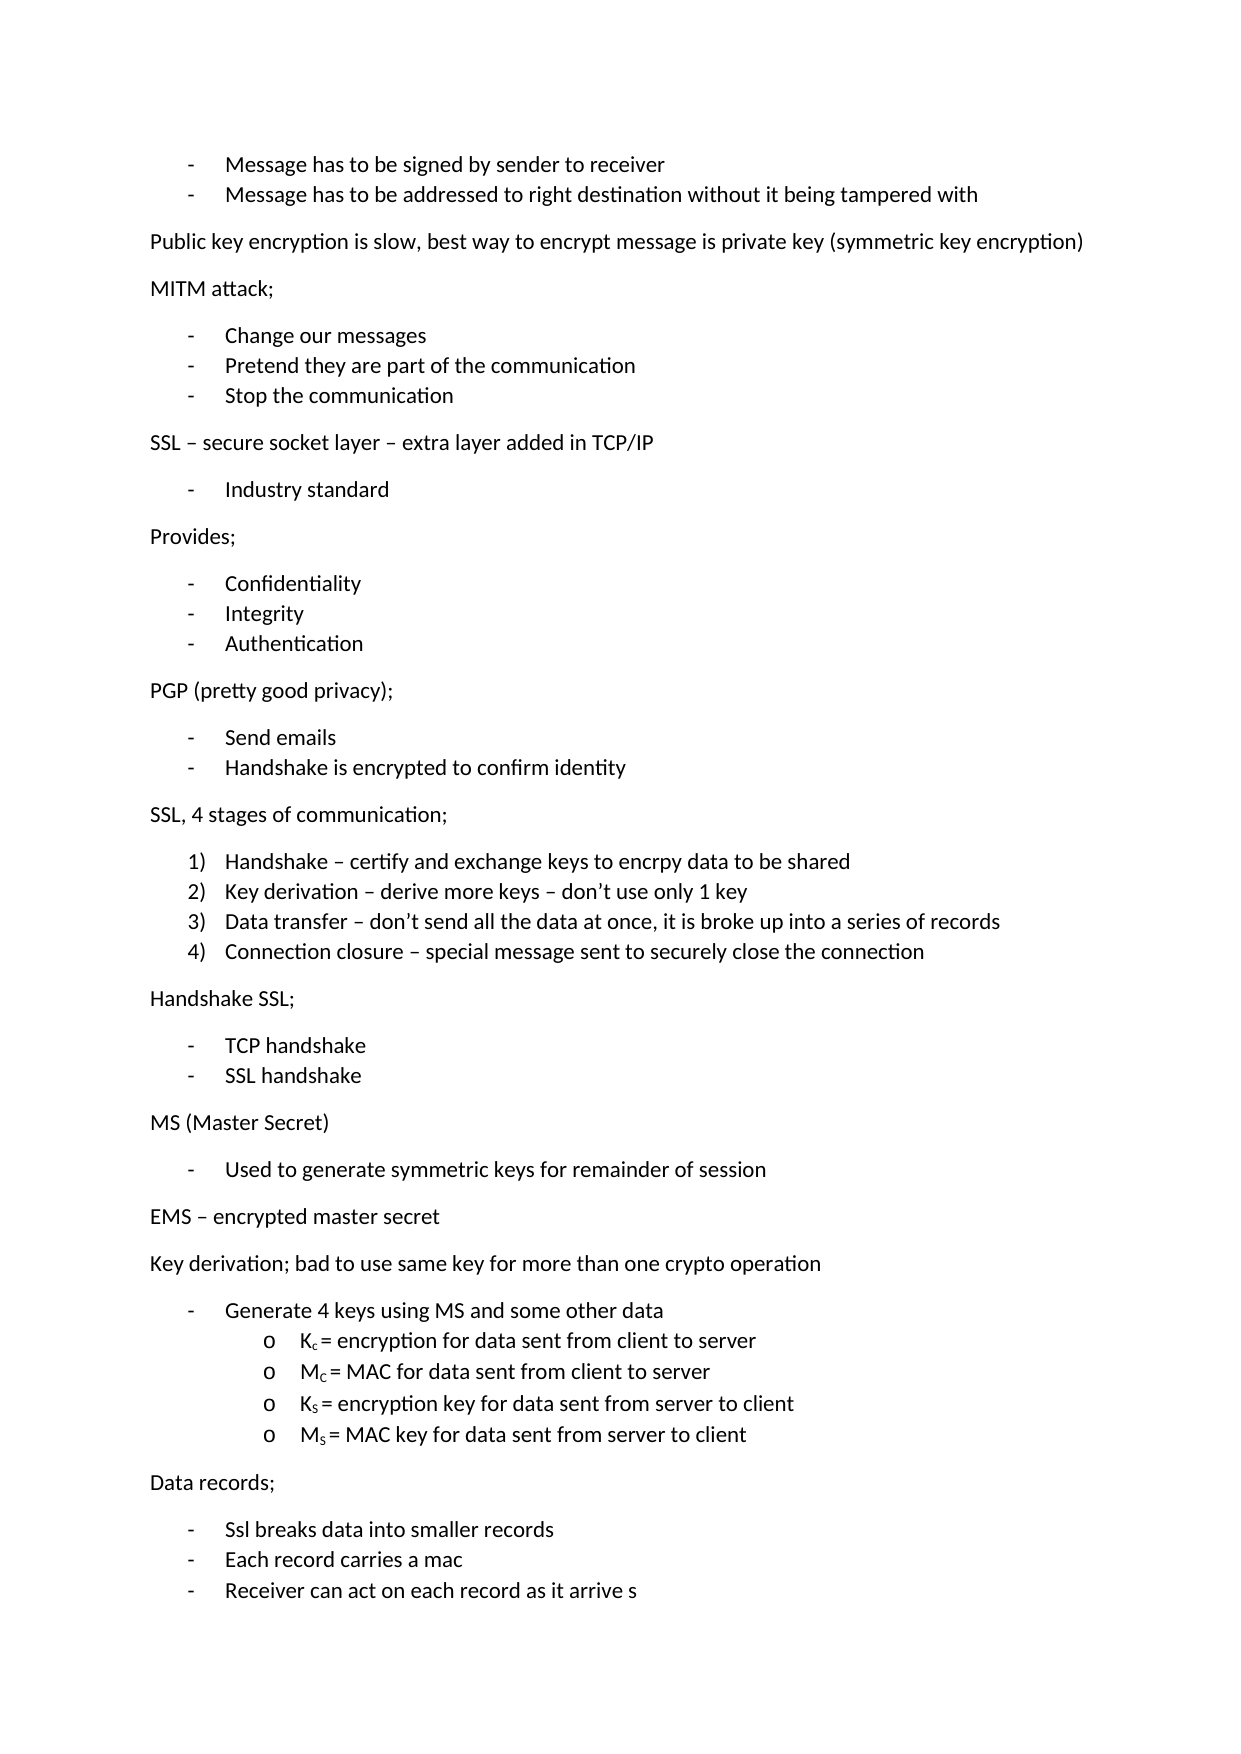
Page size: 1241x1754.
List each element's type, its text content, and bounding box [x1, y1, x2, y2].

list Industry standard [187, 475, 1090, 503]
list Change our messages [187, 321, 1090, 349]
list Stop the communication [187, 381, 1090, 409]
text MITM attack; [150, 274, 1090, 302]
list Handshake is encrypted to confirm identity [187, 753, 1090, 781]
list SSL handshake [187, 1061, 1090, 1089]
list Integrity [187, 599, 1090, 627]
list Generate 4 keys using MS and some other data [187, 1296, 1090, 1324]
text Public key encryption is slow, best way to encrypt message is private key (symmetric key encryption) [150, 227, 1090, 255]
list Send emails [187, 723, 1090, 751]
list Kc = encryption for data sent from client to server [262, 1326, 1090, 1355]
list Message has to be addressed to right destination without it being tampered with [187, 180, 1090, 208]
list Receiver can act on each record as it arrive s [187, 1576, 1090, 1604]
list Ssl breaks data into smaller records [187, 1515, 1090, 1543]
list TCP handshake [187, 1031, 1090, 1059]
list Message has to be signed by sender to receiver [187, 150, 1090, 178]
list Authentication [187, 629, 1090, 657]
text EMS – encrypted master secret [150, 1202, 1090, 1230]
text Handshake SSL; [150, 984, 1090, 1012]
text Provides; [150, 522, 1090, 550]
list Connection closure – special message sent to securely close the connection [187, 937, 1090, 966]
text SSL, 4 stages of communication; [150, 800, 1090, 828]
list MC = MAC for data sent from client to server [262, 1357, 1090, 1387]
text MS (Master Secret) [150, 1108, 1090, 1136]
text Key derivation; bad to use same key for more than one crypto operation [150, 1249, 1090, 1277]
text PGP (pretty good privacy); [150, 676, 1090, 704]
list Used to generate symmetric keys for remainder of session [187, 1155, 1090, 1183]
list Pretend they are part of the communication [187, 351, 1090, 379]
text Data records; [150, 1468, 1090, 1497]
list MS = MAC key for data sent from server to client [262, 1420, 1090, 1449]
list Handshake – certify and exchange keys to encrpy data to be shared [187, 847, 1090, 875]
list Confidentiality [187, 569, 1090, 597]
list Key derivation – derive more keys – don’t use only 1 key [187, 877, 1090, 905]
list Each record carries a mac [187, 1546, 1090, 1574]
text SSL – secure socket layer – extra layer added in TCP/IP [150, 428, 1090, 456]
list Data transfer – don’t send all the data at once, it is broke up into a series of records [187, 907, 1090, 935]
list KS = encryption key for data sent from server to client [262, 1389, 1090, 1418]
